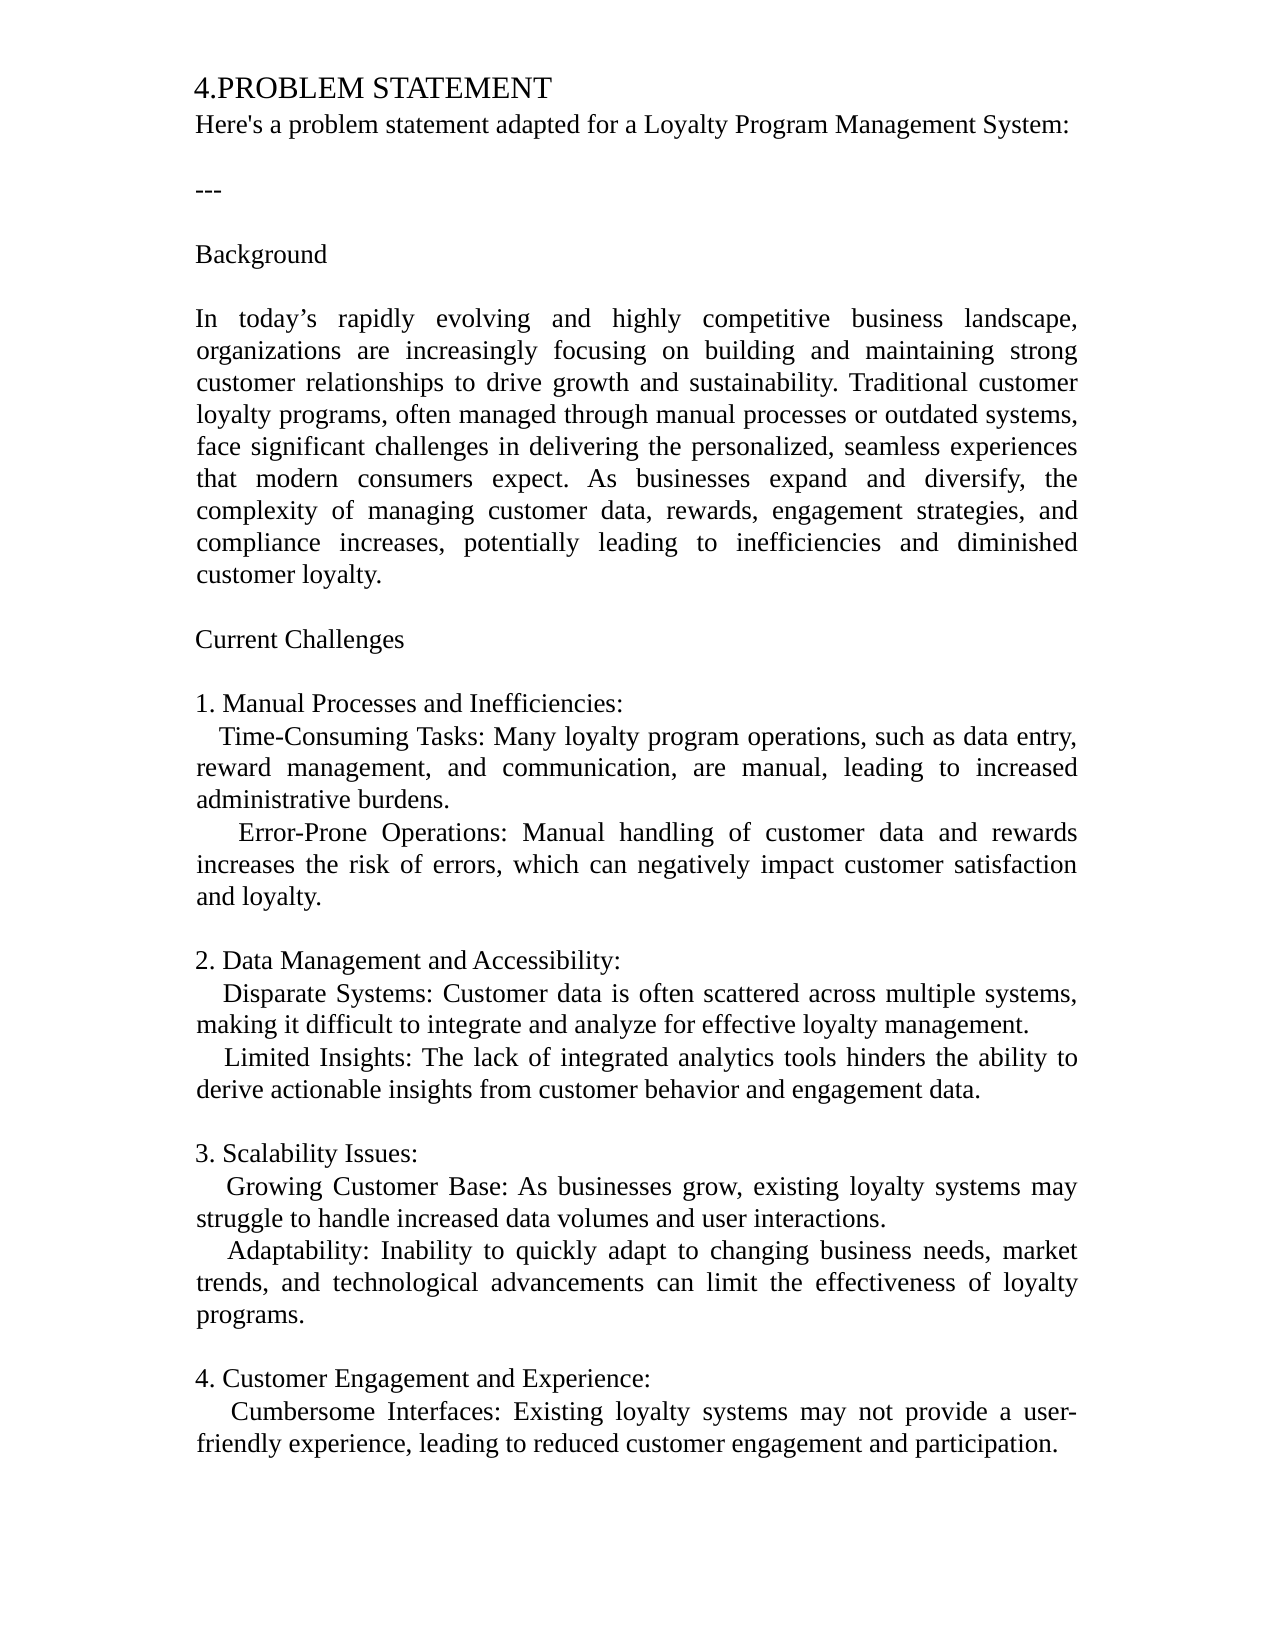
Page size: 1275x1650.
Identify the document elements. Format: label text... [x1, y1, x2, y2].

text Background [195, 238, 1079, 269]
text Here's a problem statement adapted for a Loyalty Program Management System: [195, 108, 1079, 140]
subtitle 4.PROBLEM STATEMENT [193, 70, 1086, 106]
text In today’s rapidly evolving and highly competitive business landscape, organizations are increasingly focusing on building and maintaining strong customer relationships to drive growth and sustainability. Traditional customer loyalty programs, often managed through manual processes or outdated systems, face significant challenges in delivering the personalized, seamless experiences that modern consumers expect. As businesses expand and diversify, the complexity of managing customer data, rewards, engagement strategies, and compliance increases, potentially leading to inefficiencies and diminished customer loyalty. [195, 302, 1079, 589]
text 1. Manual Processes and Inefficiencies: [195, 687, 1079, 718]
text 3. Scalability Issues: [195, 1137, 1079, 1169]
text 2. Data Management and Accessibility: [195, 944, 1079, 976]
text Growing Customer Base: As businesses grow, existing loyalty systems may struggle to handle increased data volumes and user interactions. [195, 1170, 1079, 1233]
text Current Challenges [195, 623, 1079, 654]
text --- [195, 173, 1079, 204]
text Limited Insights: The lack of integrated analytics tools hinders the ability to derive actionable insights from customer behavior and engagement data. [195, 1041, 1079, 1104]
text 4. Customer Engagement and Experience: [195, 1363, 1079, 1394]
text Disparate Systems: Customer data is often scattered across multiple systems, making it difficult to integrate and analyze for effective loyalty management. [195, 977, 1079, 1040]
text Time-Consuming Tasks: Many loyalty program operations, such as data entry, reward management, and communication, are manual, leading to increased administrative burdens. [195, 719, 1079, 815]
text Error-Prone Operations: Manual handling of customer data and rewards increases the risk of errors, which can negatively impact customer satisfaction and loyalty. [195, 816, 1079, 911]
text Adaptability: Inability to quickly adapt to changing business needs, market trends, and technological advancements can limit the effectiveness of loyalty programs. [195, 1234, 1079, 1329]
text Cumbersome Interfaces: Existing loyalty systems may not provide a user-friendly experience, leading to reduced customer engagement and participation. [195, 1395, 1079, 1458]
